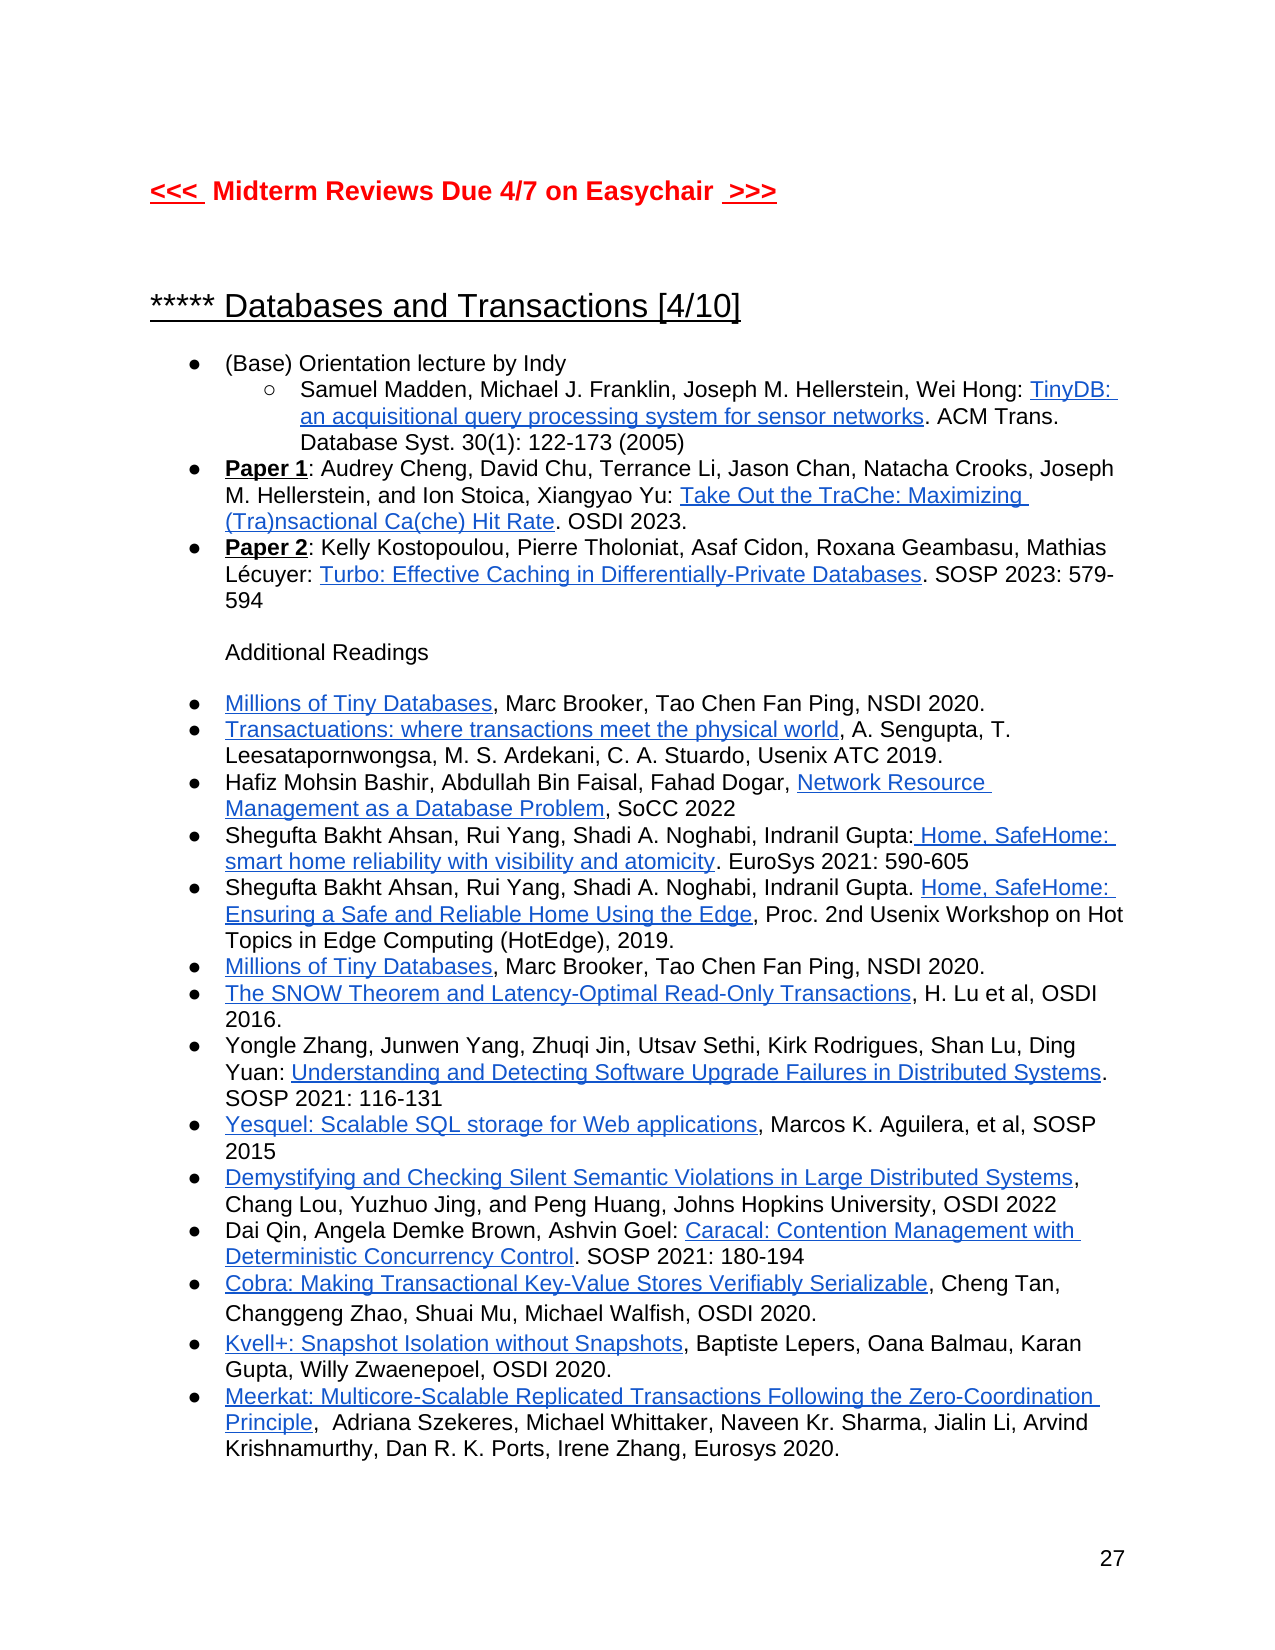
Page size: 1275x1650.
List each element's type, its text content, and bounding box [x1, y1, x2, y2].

list Yesquel: Scalable SQL storage for Web applications, Marcos K. Aguilera, et al, SOSP 2015 [187, 1111, 1125, 1164]
text Additional Readings [225, 638, 1125, 665]
list Hafiz Mohsin Bashir, Abdullah Bin Faisal, Fahad Dogar, Network Resource Management as a Database Problem, SoCC 2022 [187, 769, 1125, 822]
list Shegufta Bakht Ahsan, Rui Yang, Shadi A. Noghabi, Indranil Gupta: Home, SafeHome: smart home reliability with visibility and atomicity. EuroSys 2021: 590-605 [187, 822, 1125, 874]
list Meerkat: Multicore-Scalable Replicated Transactions Following the Zero-Coordination Principle, Adriana Szekeres, Michael Whittaker, Naveen Kr. Sharma, Jialin Li, Arvind Krishnamurthy, Dan R. K. Ports, Irene Zhang, Eurosys 2020. [187, 1383, 1125, 1462]
subtitle ***** Databases and Transactions [4/10] [150, 286, 1125, 325]
subtitle <<< Midterm Reviews Due 4/7 on Easychair >>> [150, 175, 1125, 206]
list Millions of Tiny Databases, Marc Brooker, Tao Chen Fan Ping, NSDI 2020. [187, 690, 1125, 716]
list Demystifying and Checking Silent Semantic Violations in Large Distributed Systems, Chang Lou, Yuzhuo Jing, and Peng Huang, Johns Hopkins University, OSDI 2022 [187, 1164, 1125, 1217]
list (Base) Orientation lecture by Indy [187, 350, 1125, 376]
list Transactuations: where transactions meet the physical world, A. Sengupta, T. Leesatapornwongsa, M. S. Ardekani, C. A. Stuardo, Usenix ATC 2019. [187, 716, 1125, 769]
list Samuel Madden, Michael J. Franklin, Joseph M. Hellerstein, Wei Hong: TinyDB: an acquisitional query processing system for sensor networks. ACM Trans. Database Syst. 30(1): 122-173 (2005) [262, 376, 1125, 455]
list The SNOW Theorem and Latency-Optimal Read-Only Transactions, H. Lu et al, OSDI 2016. [187, 980, 1125, 1032]
list Paper 1: Audrey Cheng, David Chu, Terrance Li, Jason Chan, Natacha Crooks, Joseph M. Hellerstein, and Ion Stoica, Xiangyao Yu: Take Out the TraChe: Maximizing (Tra)nsactional Ca(che) Hit Rate. OSDI 2023. [187, 455, 1125, 534]
list Cobra: Making Transactional Key-Value Stores Verifiably Serializable, Cheng Tan, Changgeng Zhao, Shuai Mu, Michael Walfish, OSDI 2020. [187, 1269, 1125, 1326]
list Yongle Zhang, Junwen Yang, Zhuqi Jin, Utsav Sethi, Kirk Rodrigues, Shan Lu, Ding Yuan: Understanding and Detecting Software Upgrade Failures in Distributed Systems. SOSP 2021: 116-131 [187, 1032, 1125, 1111]
list Dai Qin, Angela Demke Brown, Ashvin Goel: Caracal: Contention Management with Deterministic Concurrency Control. SOSP 2021: 180-194 [187, 1217, 1125, 1269]
list Millions of Tiny Databases, Marc Brooker, Tao Chen Fan Ping, NSDI 2020. [187, 953, 1125, 980]
list Shegufta Bakht Ahsan, Rui Yang, Shadi A. Noghabi, Indranil Gupta. Home, SafeHome: Ensuring a Safe and Reliable Home Using the Edge, Proc. 2nd Usenix Workshop on Hot Topics in Edge Computing (HotEdge), 2019. [187, 874, 1125, 953]
list Paper 2: Kelly Kostopoulou, Pierre Tholoniat, Asaf Cidon, Roxana Geambasu, Mathias Lécuyer: Turbo: Effective Caching in Differentially-Private Databases. SOSP 2023: 579-594 [187, 534, 1125, 613]
list Kvell+: Snapshot Isolation without Snapshots, Baptiste Lepers, Oana Balmau, Karan Gupta, Willy Zwaenepoel, OSDI 2020. [187, 1330, 1125, 1383]
